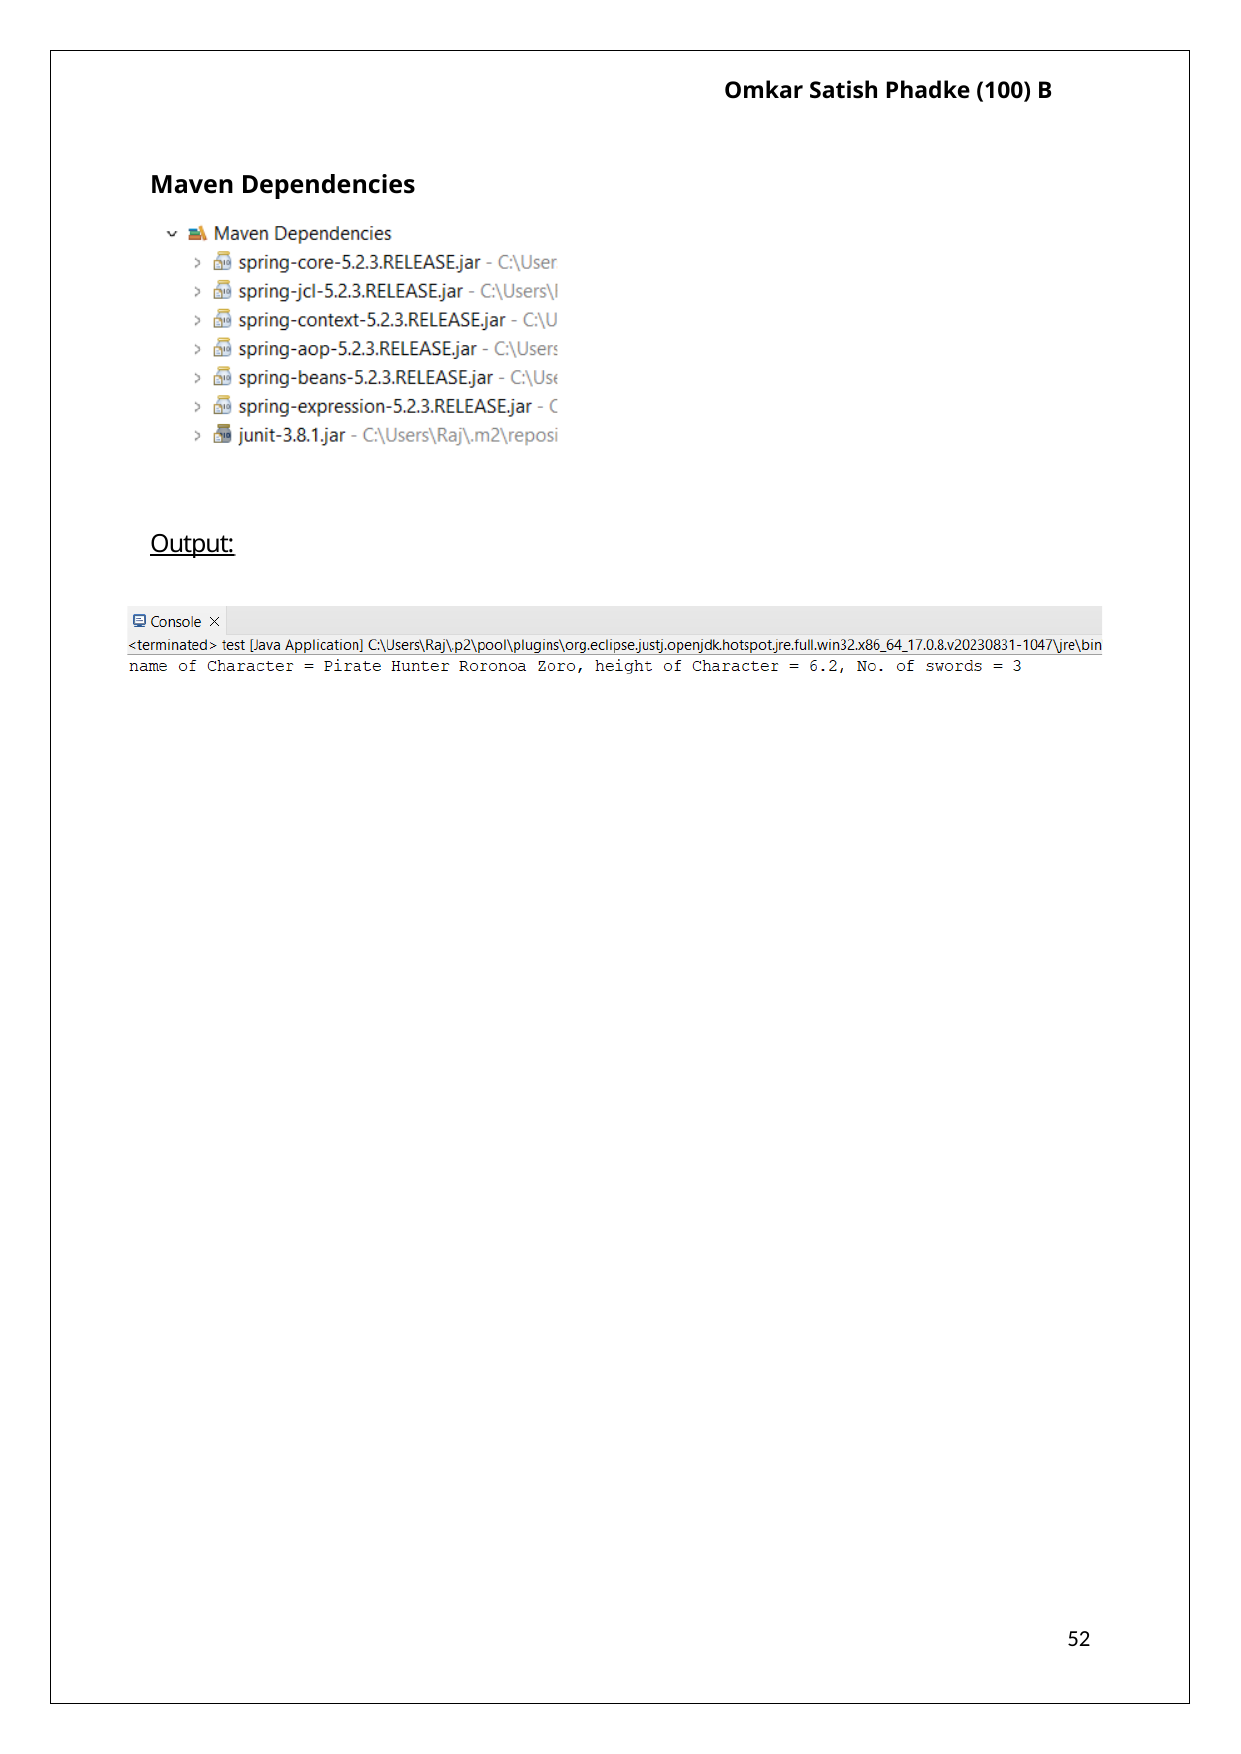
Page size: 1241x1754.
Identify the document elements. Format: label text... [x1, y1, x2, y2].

picture [150, 220, 558, 453]
picture [127, 606, 1103, 742]
text Maven Dependencies [150, 167, 1090, 201]
title Output: [150, 525, 1090, 559]
